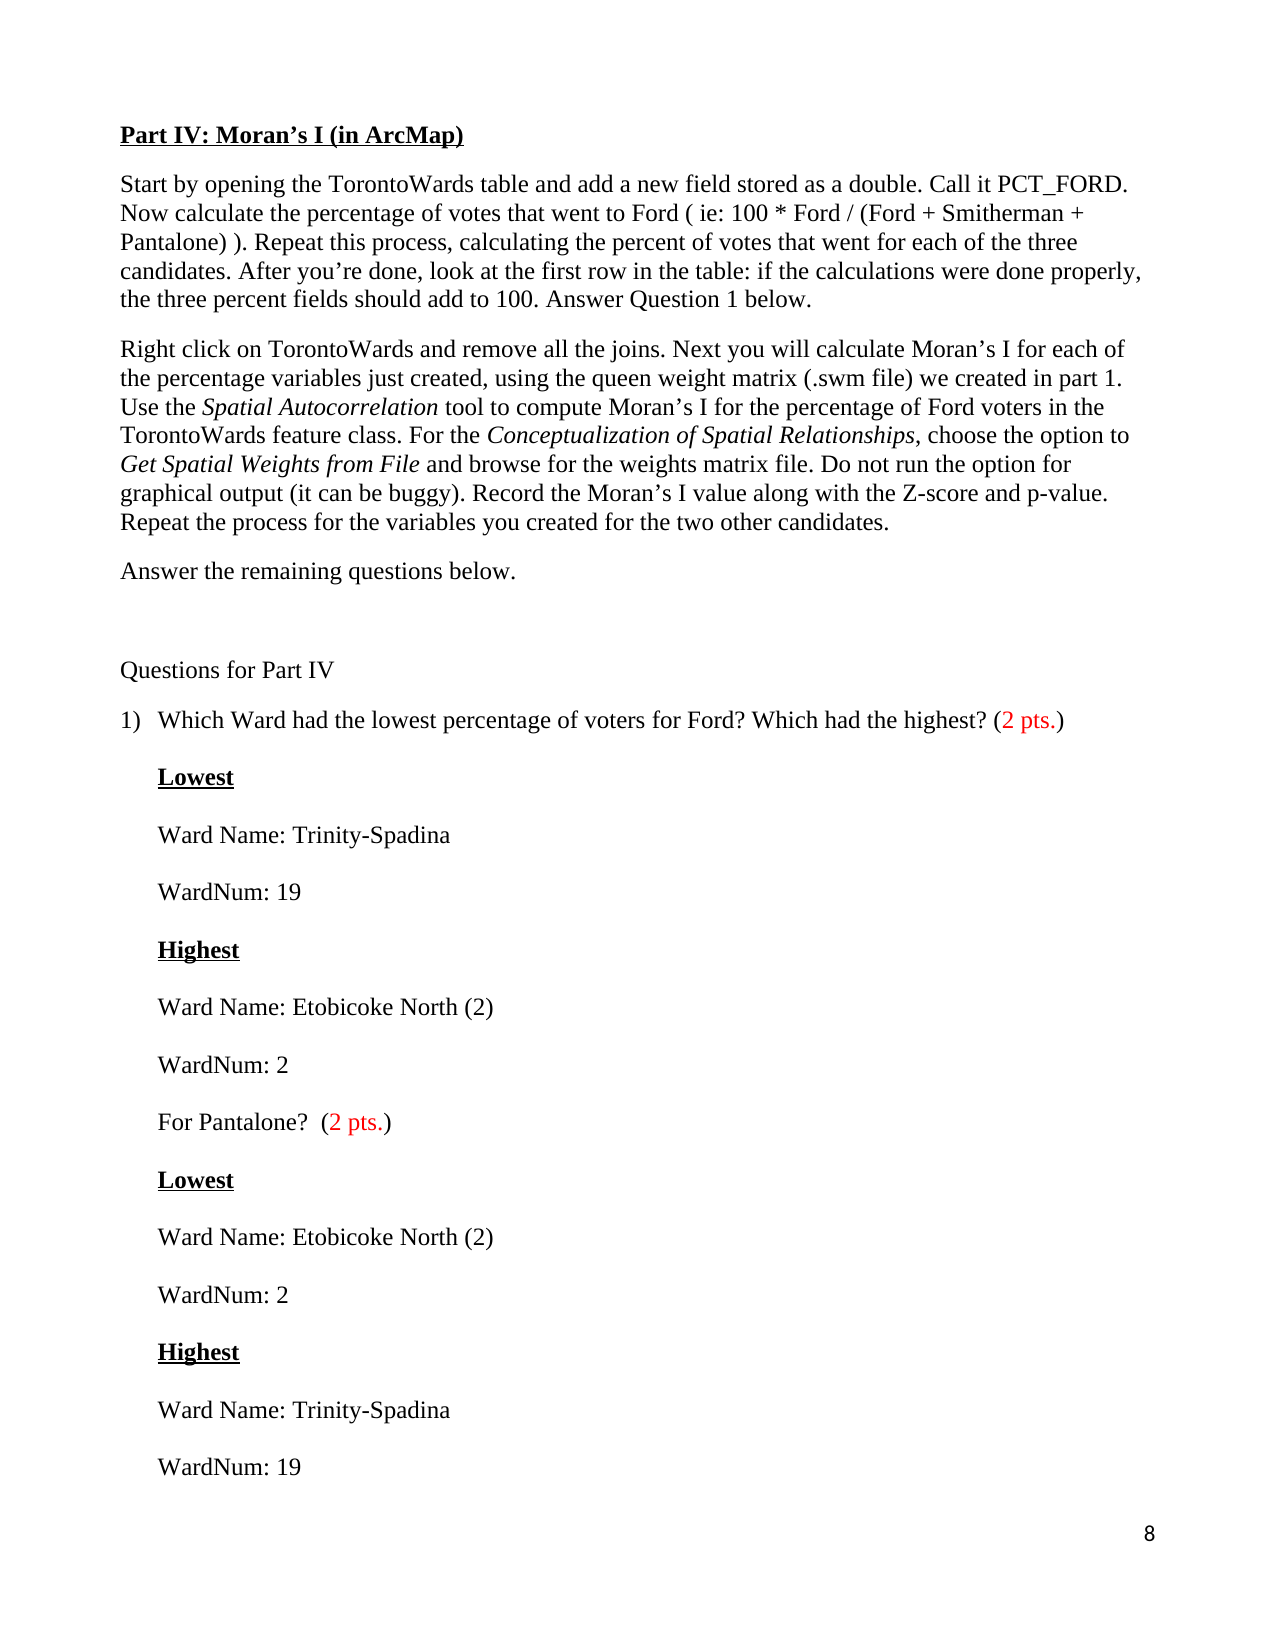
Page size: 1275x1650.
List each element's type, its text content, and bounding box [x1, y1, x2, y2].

list WardNum: 2 [157, 1050, 1155, 1079]
text Questions for Part IV [120, 655, 1155, 684]
list Ward Name: Etobicoke North (2) [157, 992, 1155, 1021]
list Ward Name: Trinity-Spadina [157, 1395, 1155, 1424]
list Highest [157, 935, 1155, 964]
list Lowest [157, 762, 1155, 791]
list WardNum: 19 [157, 1452, 1155, 1481]
text Right click on TorontoWards and remove all the joins. Next you will calculate Moran’s I for each of the percentage variables just created, using the queen weight matrix (.swm file) we created in part 1. Use the Spatial Autocorrelation tool to compute Moran’s I for the percentage of Ford voters in the TorontoWards feature class. For the Conceptualization of Spatial Relationships, choose the option to Get Spatial Weights from File and browse for the weights matrix file. Do not run the option for graphical output (it can be buggy). Record the Moran’s I value along with the Z-score and p-value. Repeat the process for the variables you created for the two other candidates. [120, 334, 1155, 535]
list WardNum: 19 [157, 877, 1155, 906]
list Ward Name: Trinity-Spadina [157, 820, 1155, 849]
list Ward Name: Etobicoke North (2) [157, 1222, 1155, 1251]
text Part IV: Moran’s I (in ArcMap) [120, 120, 1155, 149]
text Start by opening the TorontoWards table and add a new field stored as a double. Call it PCT_FORD. Now calculate the percentage of votes that went to Ford ( ie: 100 * Ford / (Ford + Smitherman + Pantalone) ). Repeat this process, calculating the percent of votes that went for each of the three candidates. After you’re done, look at the first row in the table: if the calculations were done properly, the three percent fields should add to 100. Answer Question 1 below. [120, 169, 1155, 313]
list Which Ward had the lowest percentage of voters for Ford? Which had the highest? (2 pts.) [120, 705, 1155, 734]
text Answer the remaining questions below. [120, 556, 1155, 585]
list Lowest [157, 1165, 1155, 1194]
list For Pantalone? (2 pts.) [157, 1107, 1155, 1136]
list Highest [157, 1337, 1155, 1366]
list WardNum: 2 [157, 1280, 1155, 1309]
